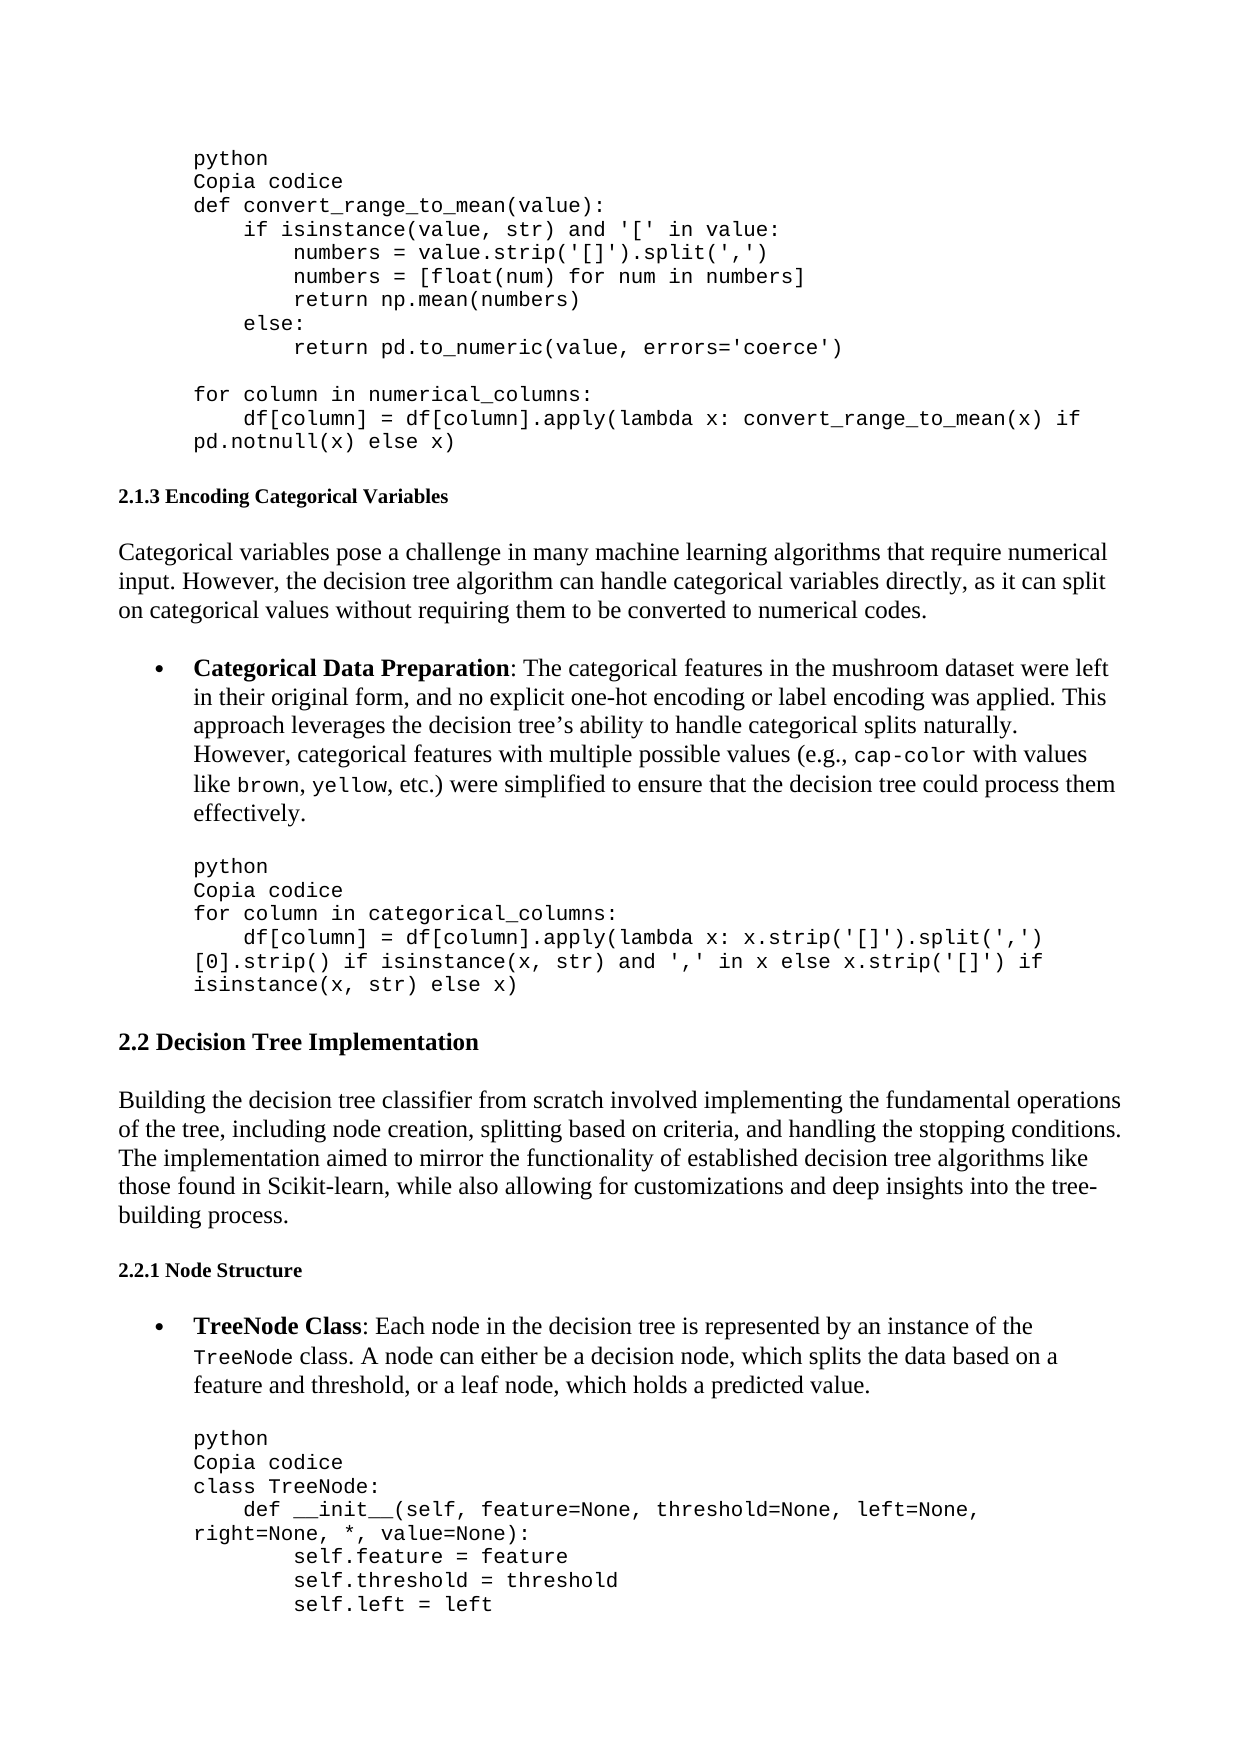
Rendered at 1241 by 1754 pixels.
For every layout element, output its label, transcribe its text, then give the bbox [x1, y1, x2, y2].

text self.feature = feature [193, 1547, 1122, 1570]
text df[column] = df[column].apply(lambda x: x.strip('[]').split(',')[0].strip() if isinstance(x, str) and ',' in x else x.strip('[]') if isinstance(x, str) else x) [193, 927, 1122, 998]
text def __init__(self, feature=None, threshold=None, left=None, right=None, *, value=None): [193, 1499, 1122, 1547]
text numbers = value.strip('[]').split(',') [193, 242, 1122, 266]
text numbers = [float(num) for num in numbers] [193, 266, 1122, 289]
text 2.2 Decision Tree Implementation [118, 1027, 1122, 1056]
text df[column] = df[column].apply(lambda x: convert_range_to_mean(x) if pd.notnull(x) else x) [193, 408, 1122, 455]
text python [193, 1428, 1122, 1452]
text self.threshold = threshold [193, 1570, 1122, 1594]
list Categorical Data Preparation: The categorical features in the mushroom dataset were left in their original form, and no explicit one-hot encoding or label encoding was applied. This approach leverages the decision tree’s ability to handle categorical splits naturally. However, categorical features with multiple possible values (e.g., cap-color with values like brown, yellow, etc.) were simplified to ensure that the decision tree could process them effectively. [156, 653, 1122, 827]
text return pd.to_numeric(value, errors='coerce') [193, 337, 1122, 360]
text Copia codice [193, 880, 1122, 903]
text class TreeNode: [193, 1476, 1122, 1499]
text python [193, 856, 1122, 880]
list TreeNode Class: Each node in the decision tree is represented by an instance of the TreeNode class. A node can either be a decision node, which splits the data based on a feature and threshold, or a leaf node, which holds a predicted value. [156, 1311, 1122, 1399]
text python [193, 148, 1122, 171]
text for column in numerical_columns: [193, 384, 1122, 408]
text Building the decision tree classifier from scratch involved implementing the fundamental operations of the tree, including node creation, splitting based on criteria, and handling the stopping conditions. The implementation aimed to mirror the functionality of established decision tree algorithms like those found in Scikit-learn, while also allowing for customizations and deep insights into the tree-building process. [118, 1085, 1122, 1229]
text Copia codice [193, 171, 1122, 195]
text Copia codice [193, 1452, 1122, 1476]
text if isinstance(value, str) and '[' in value: [193, 218, 1122, 242]
text def convert_range_to_mean(value): [193, 195, 1122, 218]
text 2.2.1 Node Structure [118, 1258, 1122, 1282]
text for column in categorical_columns: [193, 903, 1122, 927]
text 2.1.3 Encoding Categorical Variables [118, 484, 1122, 508]
text self.left = left [193, 1594, 1122, 1617]
text return np.mean(numbers) [193, 289, 1122, 313]
text else: [193, 313, 1122, 337]
text Categorical variables pose a challenge in many machine learning algorithms that require numerical input. However, the decision tree algorithm can handle categorical variables directly, as it can split on categorical values without requiring them to be converted to numerical codes. [118, 537, 1122, 624]
